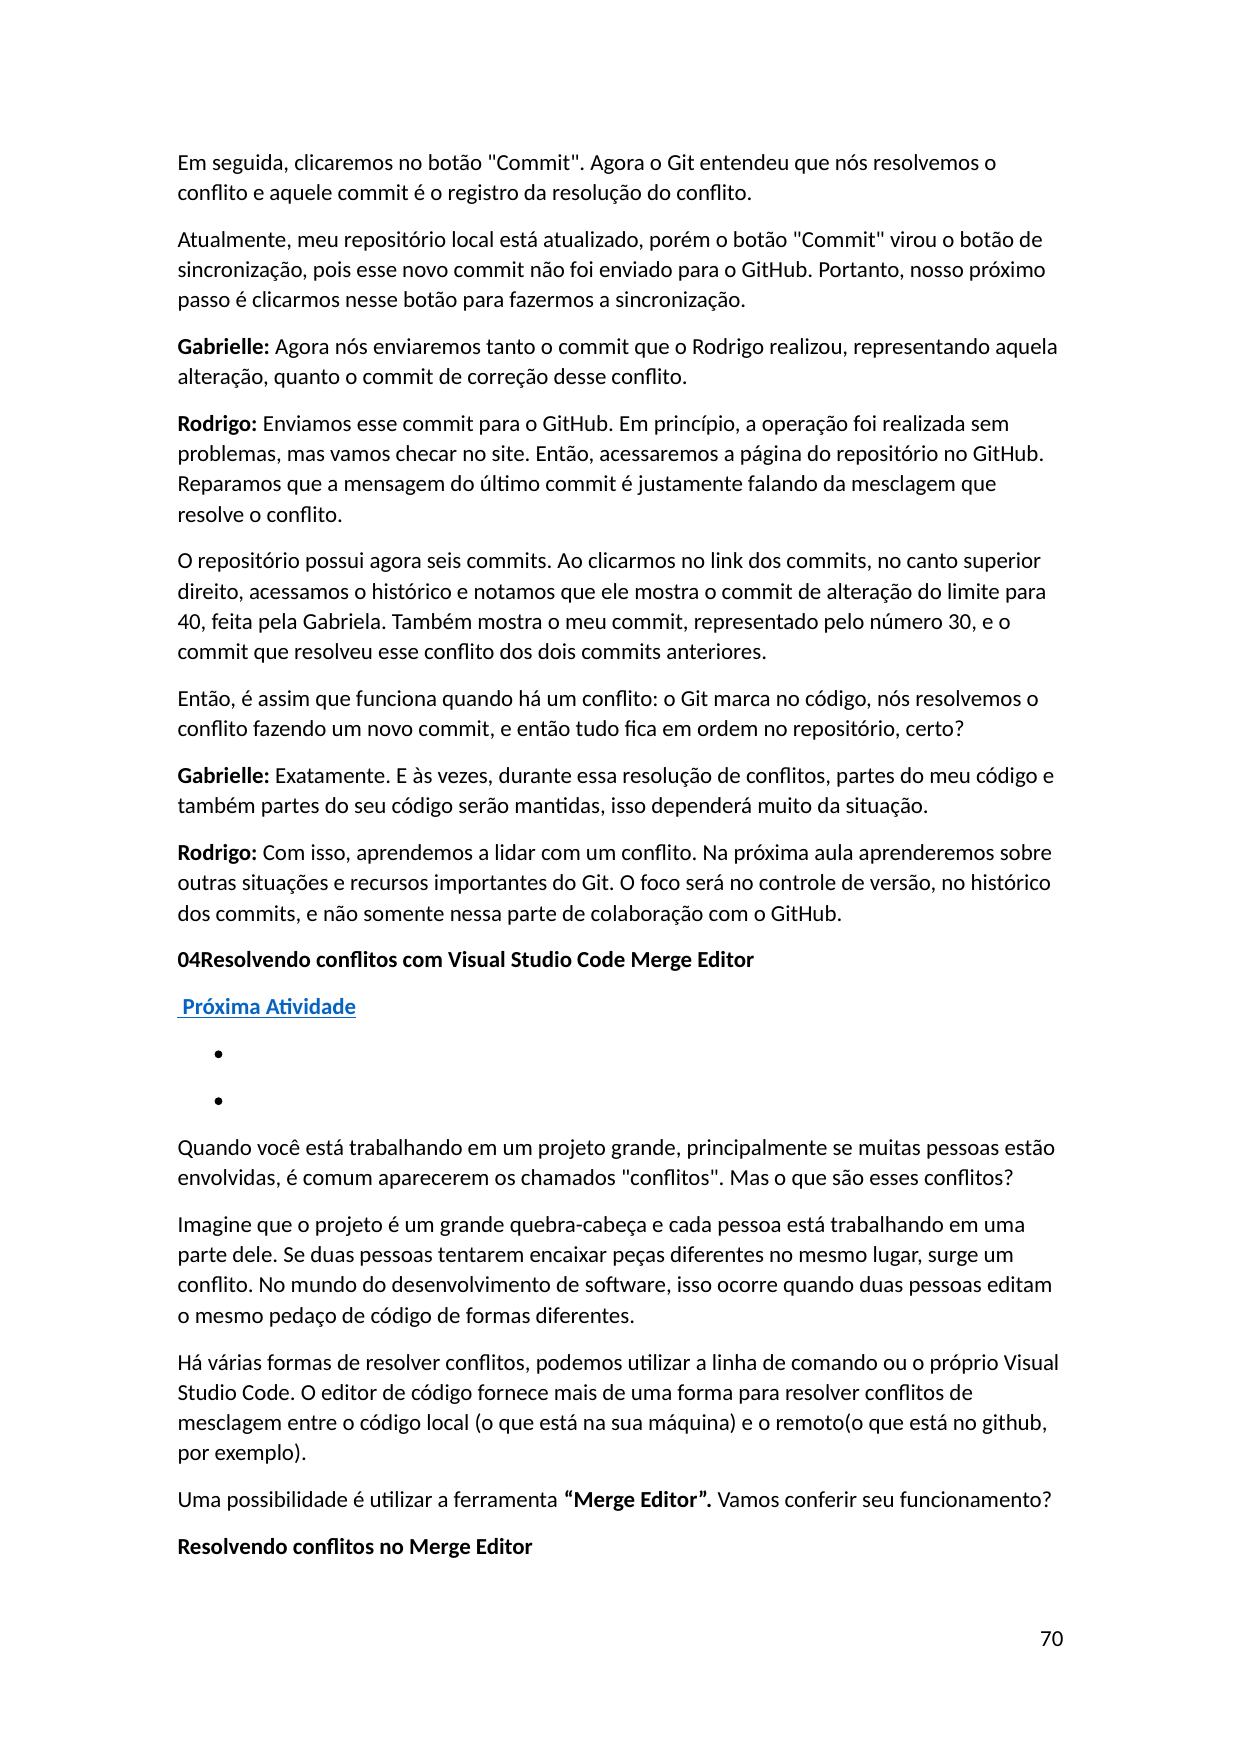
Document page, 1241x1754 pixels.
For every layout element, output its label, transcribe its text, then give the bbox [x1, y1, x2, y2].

text Quando você está trabalhando em um projeto grande, principalmente se muitas pessoas estão envolvidas, é comum aparecerem os chamados "conflitos". Mas o que são esses conflitos? [177, 1133, 1063, 1191]
text Uma possibilidade é utilizar a ferramenta “Merge Editor”. Vamos conferir seu funcionamento? [177, 1485, 1063, 1513]
text Resolvendo conflitos no Merge Editor [177, 1532, 1063, 1560]
text Gabrielle: Exatamente. E às vezes, durante essa resolução de conflitos, partes do meu código e também partes do seu código serão mantidas, isso dependerá muito da situação. [177, 761, 1063, 819]
text Em seguida, clicaremos no botão "Commit". Agora o Git entendeu que nós resolvemos o conflito e aquele commit é o registro da resolução do conflito. [177, 148, 1063, 206]
text Há várias formas de resolver conflitos, podemos utilizar a linha de comando ou o próprio Visual Studio Code. O editor de código fornece mais de uma forma para resolver conflitos de mesclagem entre o código local (o que está na sua máquina) e o remoto(o que está no github, por exemplo). [177, 1348, 1063, 1466]
text Rodrigo: Com isso, aprendemos a lidar com um conflito. Na próxima aula aprenderemos sobre outras situações e recursos importantes do Git. O foco será no controle de versão, no histórico dos commits, e não somente nessa parte de colaboração com o GitHub. [177, 838, 1063, 927]
text Então, é assim que funciona quando há um conflito: o Git marca no código, nós resolvemos o conflito fazendo um novo commit, e então tudo fica em ordem no repositório, certo? [177, 684, 1063, 742]
text 04Resolvendo conflitos com Visual Studio Code Merge Editor [177, 946, 1063, 973]
text Imagine que o projeto é um grande quebra-cabeça e cada pessoa está trabalhando em uma parte dele. Se duas pessoas tentarem encaixar peças diferentes no mesmo lugar, surge um conflito. No mundo do desenvolvimento de software, isso ocorre quando duas pessoas editam o mesmo pedaço de código de formas diferentes. [177, 1210, 1063, 1329]
text Atualmente, meu repositório local está atualizado, porém o botão "Commit" virou o botão de sincronização, pois esse novo commit não foi enviado para o GitHub. Portanto, nosso próximo passo é clicarmos nesse botão para fazermos a sincronização. [177, 225, 1063, 313]
text Próxima Atividade [177, 992, 1063, 1020]
text Rodrigo: Enviamos esse commit para o GitHub. Em princípio, a operação foi realizada sem problemas, mas vamos checar no site. Então, acessaremos a página do repositório no GitHub. Reparamos que a mensagem do último commit é justamente falando da mesclagem que resolve o conflito. [177, 409, 1063, 528]
text Gabrielle: Agora nós enviaremos tanto o commit que o Rodrigo realizou, representando aquela alteração, quanto o commit de correção desse conflito. [177, 332, 1063, 390]
text O repositório possui agora seis commits. Ao clicarmos no link dos commits, no canto superior direito, acessamos o histórico e notamos que ele mostra o commit de alteração do limite para 40, feita pela Gabriela. Também mostra o meu commit, representado pelo número 30, e o commit que resolveu esse conflito dos dois commits anteriores. [177, 547, 1063, 665]
